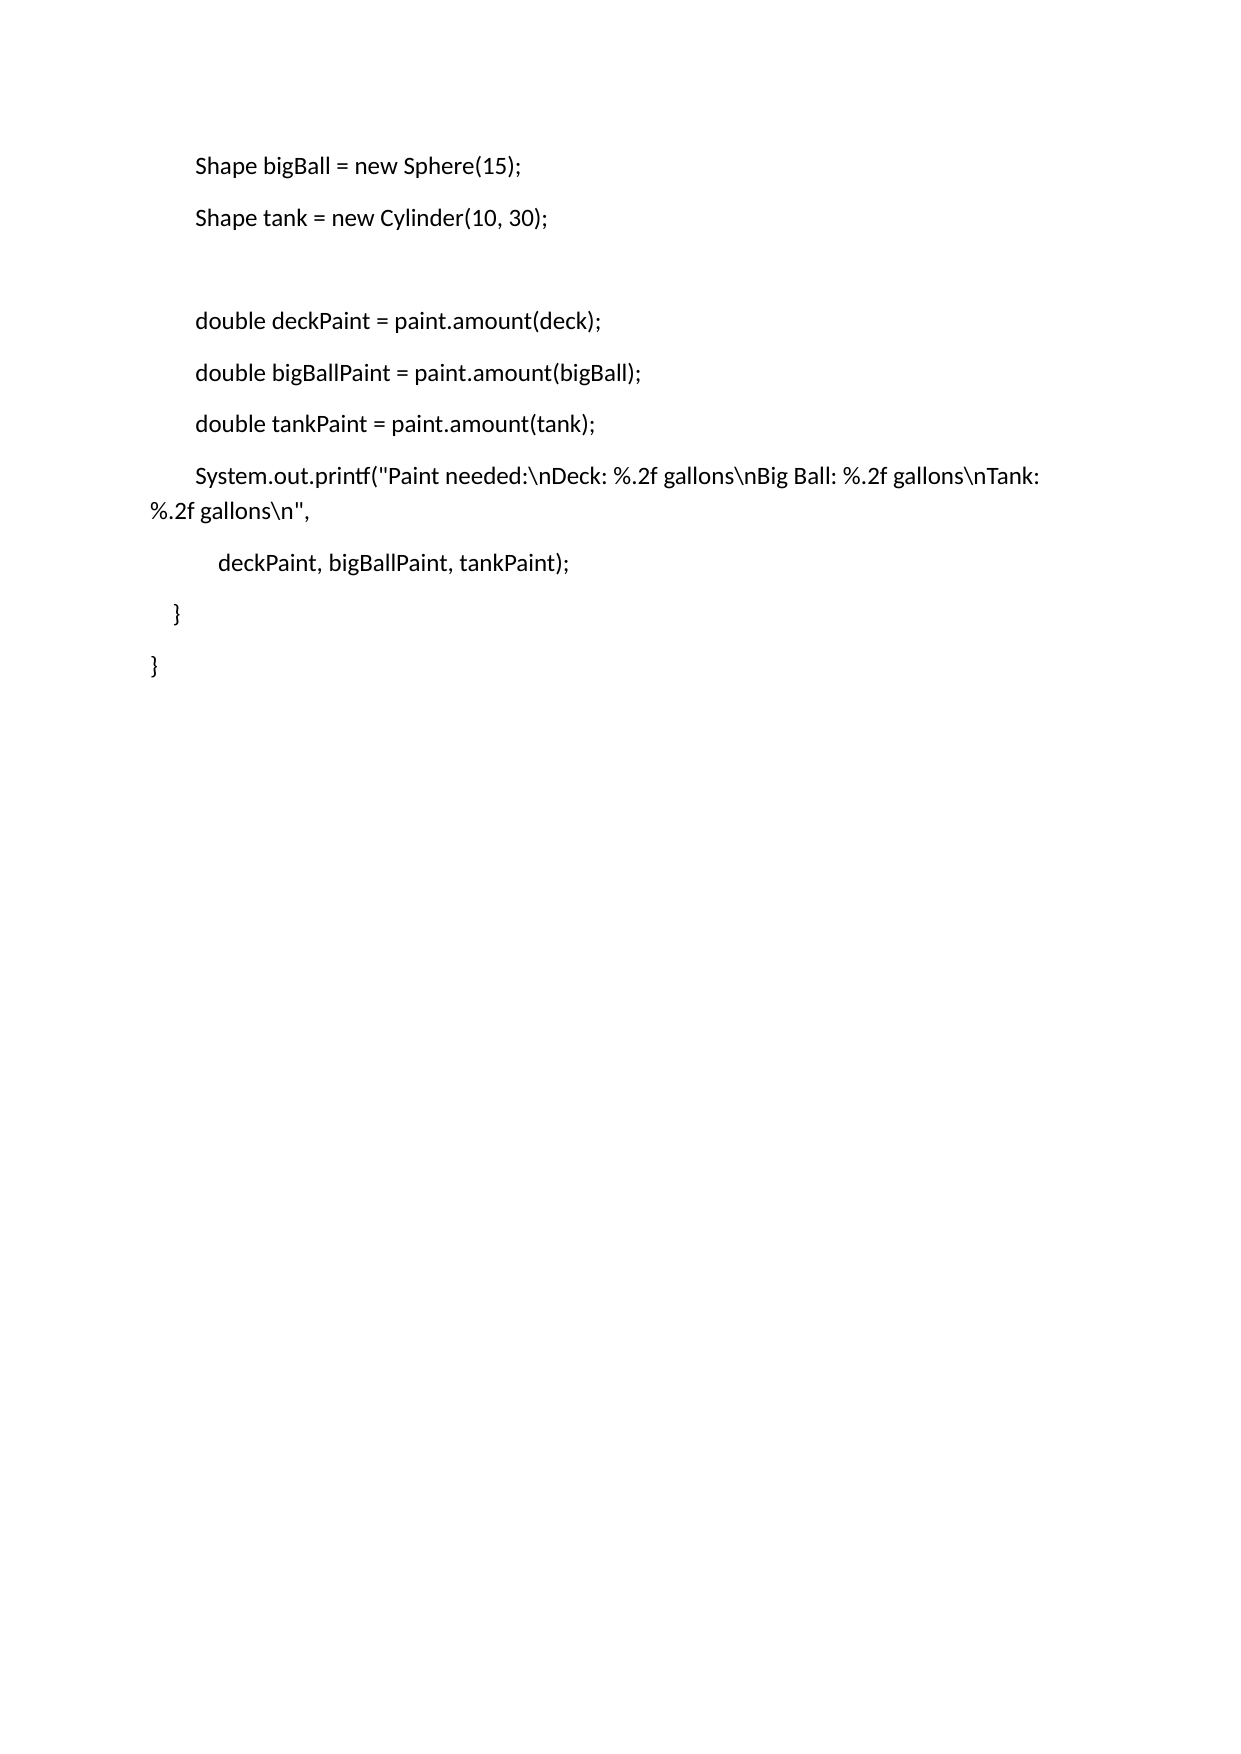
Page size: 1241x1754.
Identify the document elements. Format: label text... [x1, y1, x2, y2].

text double bigBallPaint = paint.amount(bigBall); [150, 357, 1090, 387]
text Shape tank = new Cylinder(10, 30); [150, 202, 1090, 232]
text deckPaint, bigBallPaint, tankPaint); [150, 547, 1090, 577]
text double deckPaint = paint.amount(deck); [150, 305, 1090, 336]
text double tankPaint = paint.amount(tank); [150, 408, 1090, 439]
text } [150, 650, 1090, 681]
text System.out.printf("Paint needed:\nDeck: %.2f gallons\nBig Ball: %.2f gallons\nTank: %.2f gallons\n", [150, 460, 1090, 526]
text Shape bigBall = new Sphere(15); [150, 150, 1090, 181]
text } [150, 598, 1090, 629]
